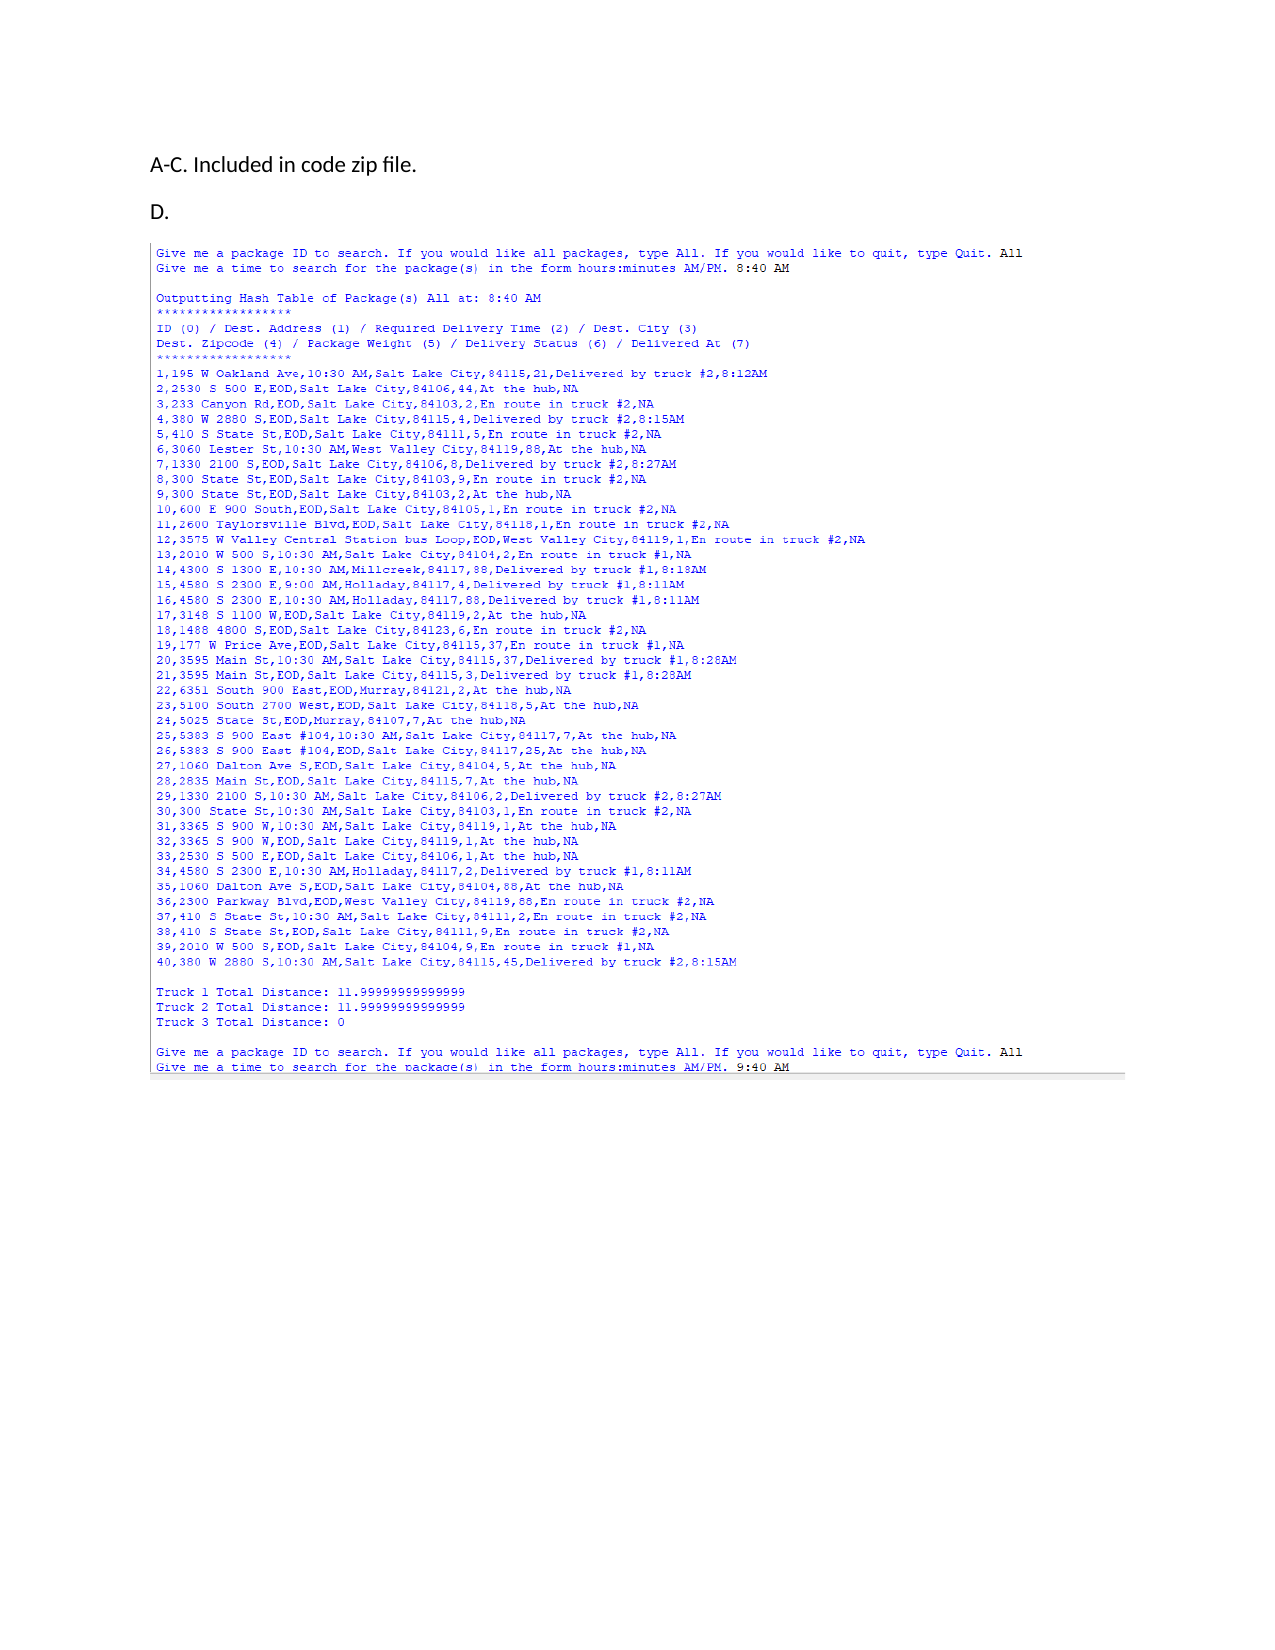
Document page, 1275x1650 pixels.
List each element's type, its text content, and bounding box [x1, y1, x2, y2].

text D. [150, 197, 1125, 225]
text A-C. Included in code zip file. [150, 150, 1125, 178]
picture [150, 243, 1125, 1080]
